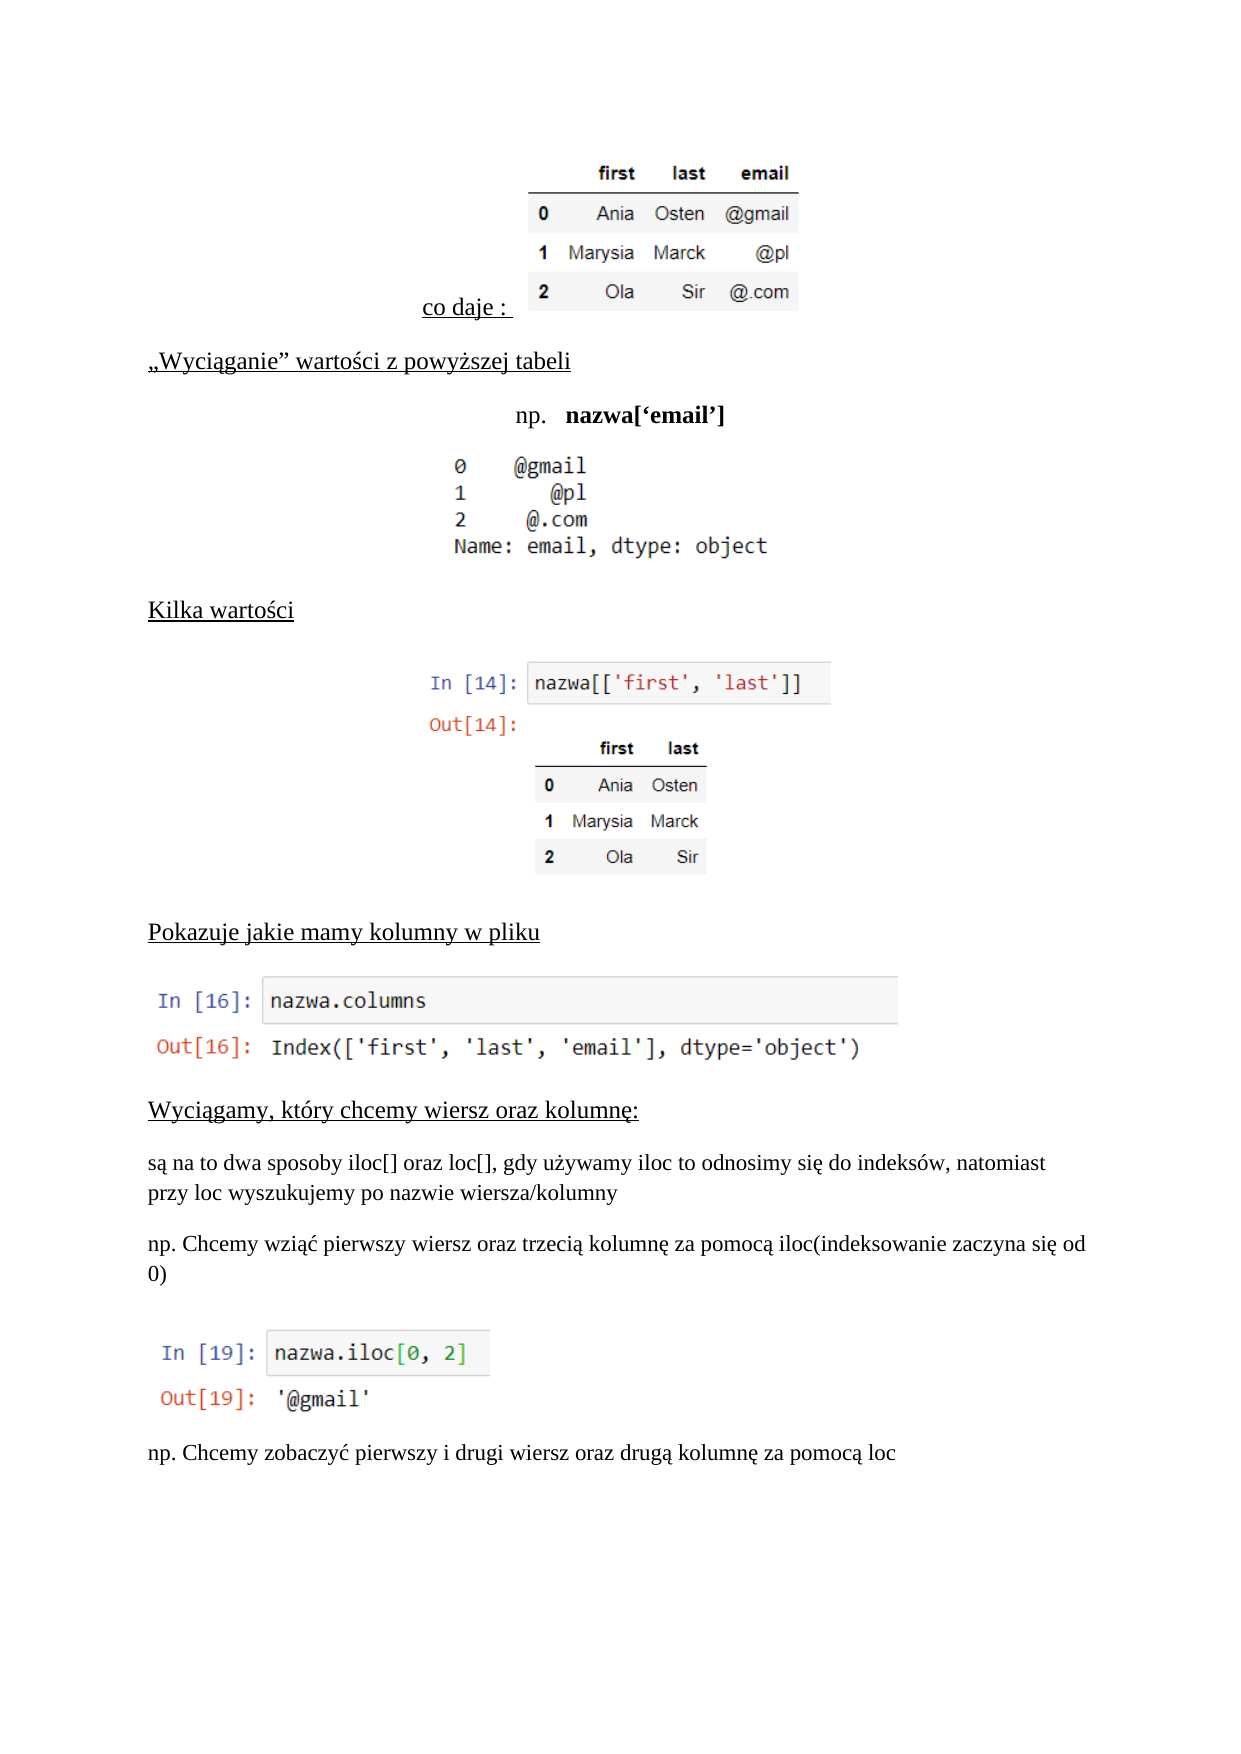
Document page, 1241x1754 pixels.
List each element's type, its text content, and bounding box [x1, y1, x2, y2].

text np. Chcemy zobaczyć pierwszy i drugi wiersz oraz drugą kolumnę za pomocą loc [148, 1438, 1093, 1465]
text Kilka wartości [148, 595, 1093, 624]
text np. Chcemy wziąć pierwszy wiersz oraz trzecią kolumnę za pomocą iloc(indeksowanie zaczyna się od 0) [148, 1230, 1093, 1287]
picture [147, 970, 898, 1070]
picture [147, 1311, 490, 1414]
text Pokazuje jakie mamy kolumny w pliku [148, 917, 1093, 946]
text np. nazwa[‘email’] [148, 400, 1093, 428]
picture [512, 147, 819, 316]
text Wyciągamy, który chcemy wiersz oraz kolumnę: [148, 1095, 1093, 1124]
text „Wyciąganie” wartości z powyższej tabeli [148, 346, 1093, 375]
picture [410, 649, 831, 892]
text są na to dwa sposoby iloc[] oraz loc[], gdy używamy iloc to odnosimy się do indeksów, natomiast przy loc wyszukujemy po nazwie wiersza/kolumny [148, 1149, 1093, 1205]
picture [443, 453, 798, 571]
